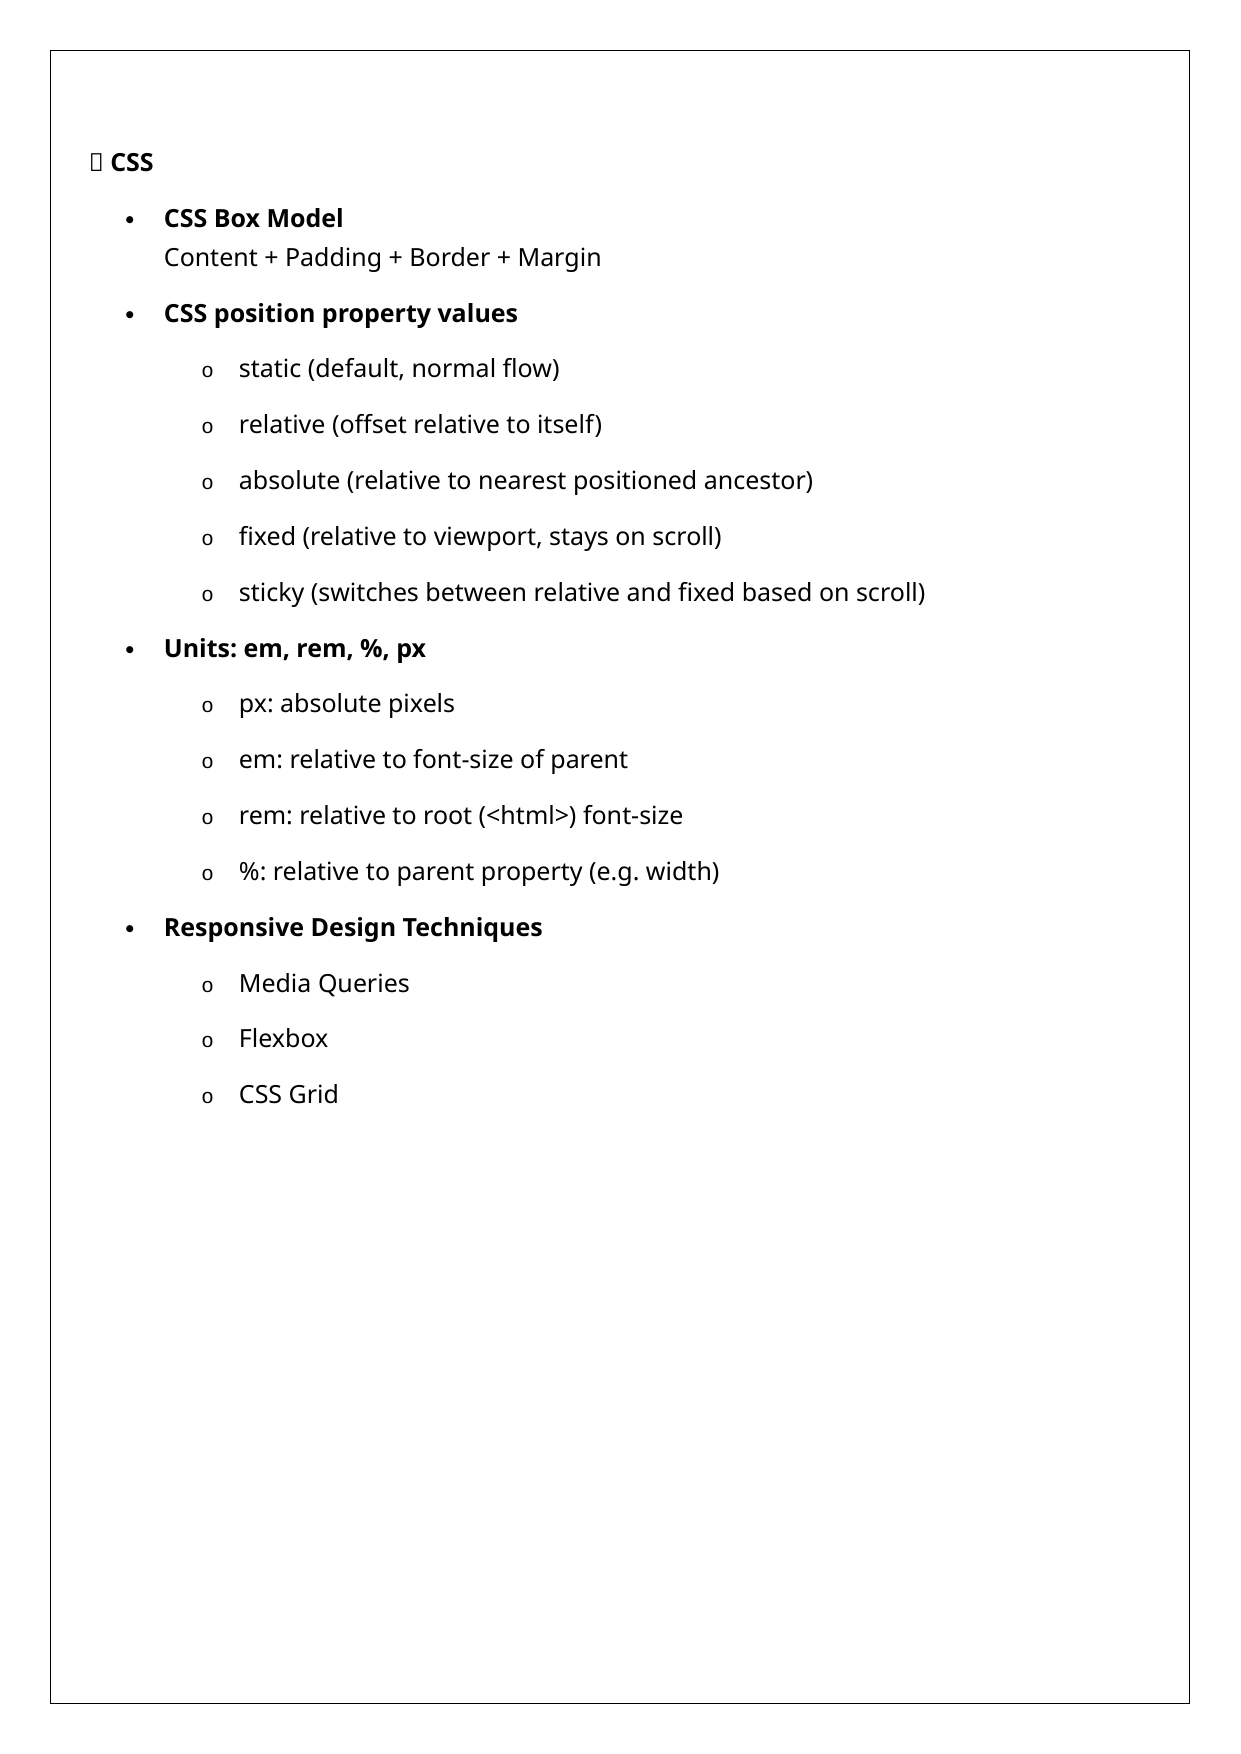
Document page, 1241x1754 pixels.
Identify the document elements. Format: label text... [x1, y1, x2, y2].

text 🔹 CSS [89, 144, 1152, 178]
list CSS Box Model Content + Padding + Border + Margin [126, 200, 1152, 273]
list fixed (relative to viewport, stays on scroll) [201, 519, 1152, 553]
list Responsive Design Techniques [126, 909, 1152, 943]
list %: relative to parent property (e.g. width) [201, 854, 1152, 888]
list CSS position property values [126, 295, 1152, 329]
list Flexbox [201, 1021, 1152, 1055]
list CSS Grid [201, 1077, 1152, 1111]
list sticky (switches between relative and fixed based on scroll) [201, 574, 1152, 608]
list Media Queries [201, 965, 1152, 999]
list em: relative to font-size of parent [201, 742, 1152, 776]
list rem: relative to root (<html>) font-size [201, 798, 1152, 832]
list Units: em, rem, %, px [126, 630, 1152, 664]
list px: absolute pixels [201, 686, 1152, 720]
list absolute (relative to nearest positioned ancestor) [201, 463, 1152, 497]
list relative (offset relative to itself) [201, 407, 1152, 441]
list static (default, normal flow) [201, 351, 1152, 385]
